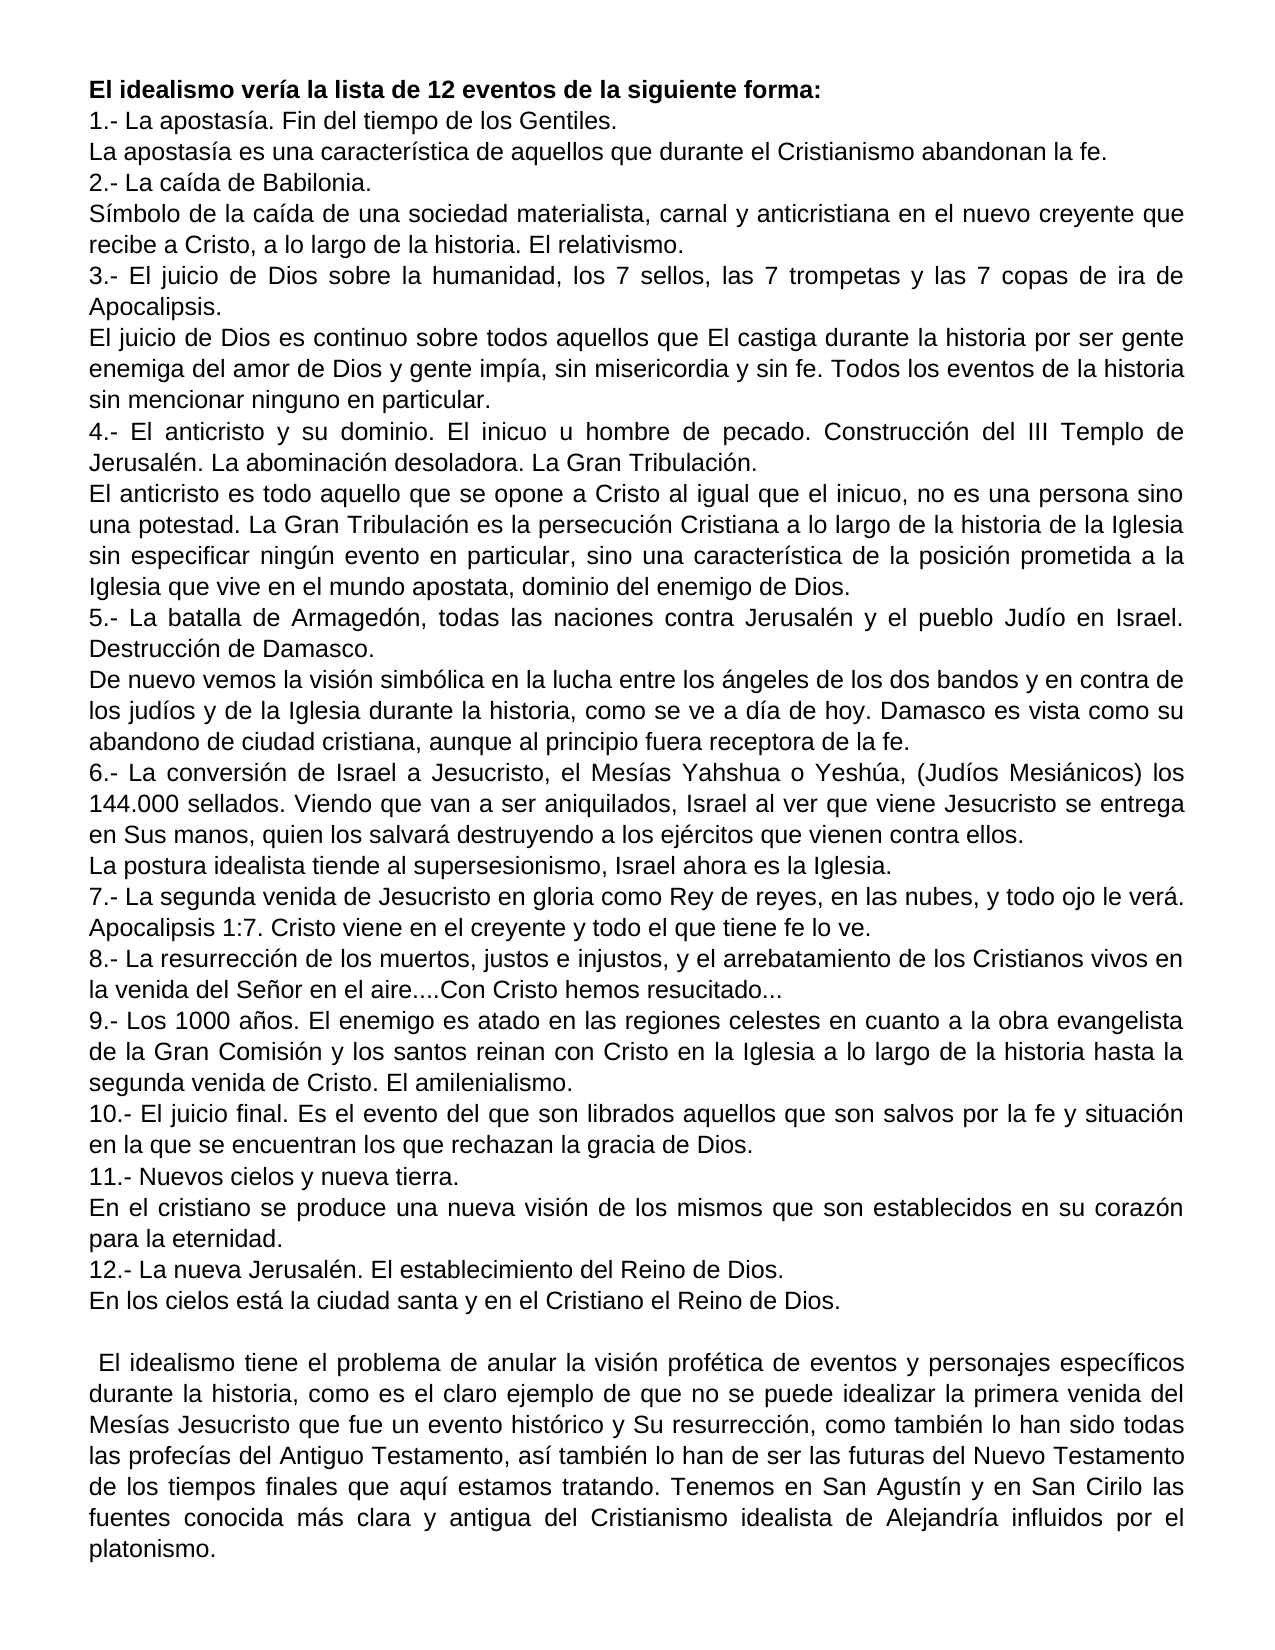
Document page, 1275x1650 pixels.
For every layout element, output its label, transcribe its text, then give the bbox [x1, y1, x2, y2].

text En el cristiano se produce una nueva visión de los mismos que son establecidos en su corazón para la eternidad. [89, 1192, 1186, 1252]
text De nuevo vemos la visión simbólica en la lucha entre los ángeles de los dos bandos y en contra de los judíos y de la Iglesia durante la historia, como se ve a día de hoy. Damasco es vista como su abandono de ciudad cristiana, aunque al principio fuera receptora de la fe. [89, 665, 1186, 756]
text 4.- El anticristo y su dominio. El inicuo u hombre de pecado. Construcción del III Templo de Jerusalén. La abominación desoladora. La Gran Tribulación. [89, 416, 1186, 476]
text 2.- La caída de Babilonia. [89, 168, 1186, 197]
text La apostasía es una característica de aquellos que durante el Cristianismo abandonan la fe. [89, 137, 1186, 166]
text 10.- El juicio final. Es el evento del que son librados aquellos que son salvos por la fe y situación en la que se encuentran los que rechazan la gracia de Dios. [89, 1099, 1186, 1159]
text 5.- La batalla de Armagedón, todas las naciones contra Jerusalén y el pueblo Judío en Israel. Destrucción de Damasco. [89, 603, 1186, 662]
text 8.- La resurrección de los muertos, justos e injustos, y el arrebatamiento de los Cristianos vivos en la venida del Señor en el aire....Con Cristo hemos resucitado... [89, 944, 1186, 1004]
text 1.- La apostasía. Fin del tiempo de los Gentiles. [89, 106, 1186, 135]
text El idealismo tiene el problema de anular la visión profética de eventos y personajes específicos durante la historia, como es el claro ejemplo de que no se puede idealizar la primera venida del Mesías Jesucristo que fue un evento histórico y Su resurrección, como también lo han sido todas las profecías del Antiguo Testamento, así también lo han de ser las futuras del Nuevo Testamento de los tiempos finales que aquí estamos tratando. Tenemos en San Agustín y en San Cirilo las fuentes conocida más clara y antigua del Cristianismo idealista de Alejandría influidos por el platonismo. [89, 1348, 1186, 1563]
text 9.- Los 1000 años. El enemigo es atado en las regiones celestes en cuanto a la obra evangelista de la Gran Comisión y los santos reinan con Cristo en la Iglesia a lo largo de la historia hasta la segunda venida de Cristo. El amilenialismo. [89, 1006, 1186, 1097]
text 12.- La nueva Jerusalén. El establecimiento del Reino de Dios. [89, 1254, 1186, 1283]
text 3.- El juicio de Dios sobre la humanidad, los 7 sellos, las 7 trompetas y las 7 copas de ira de Apocalipsis. [89, 261, 1186, 321]
text 7.- La segunda venida de Jesucristo en gloria como Rey de reyes, en las nubes, y todo ojo le verá. Apocalipsis 1:7. Cristo viene en el creyente y todo el que tiene fe lo ve. [89, 882, 1186, 942]
text Símbolo de la caída de una sociedad materialista, carnal y anticristiana en el nuevo creyente que recibe a Cristo, a lo largo de la historia. El relativismo. [89, 199, 1186, 259]
text 11.- Nuevos cielos y nueva tierra. [89, 1161, 1186, 1190]
text El anticristo es todo aquello que se opone a Cristo al igual que el inicuo, no es una persona sino una potestad. La Gran Tribulación es la persecución Cristiana a lo largo de la historia de la Iglesia sin especificar ningún evento en particular, sino una característica de la posición prometida a la Iglesia que vive en el mundo apostata, dominio del enemigo de Dios. [89, 478, 1186, 600]
text El idealismo vería la lista de 12 eventos de la siguiente forma: [89, 75, 1186, 104]
text La postura idealista tiende al supersesionismo, Israel ahora es la Iglesia. [89, 851, 1186, 880]
text 6.- La conversión de Israel a Jesucristo, el Mesías Yahshua o Yeshúa, (Judíos Mesiánicos) los 144.000 sellados. Viendo que van a ser aniquilados, Israel al ver que viene Jesucristo se entrega en Sus manos, quien los salvará destruyendo a los ejércitos que vienen contra ellos. [89, 758, 1186, 849]
text En los cielos está la ciudad santa y en el Cristiano el Reino de Dios. [89, 1286, 1186, 1314]
text El juicio de Dios es continuo sobre todos aquellos que El castiga durante la historia por ser gente enemiga del amor de Dios y gente impía, sin misericordia y sin fe. Todos los eventos de la historia sin mencionar ninguno en particular. [89, 323, 1186, 414]
